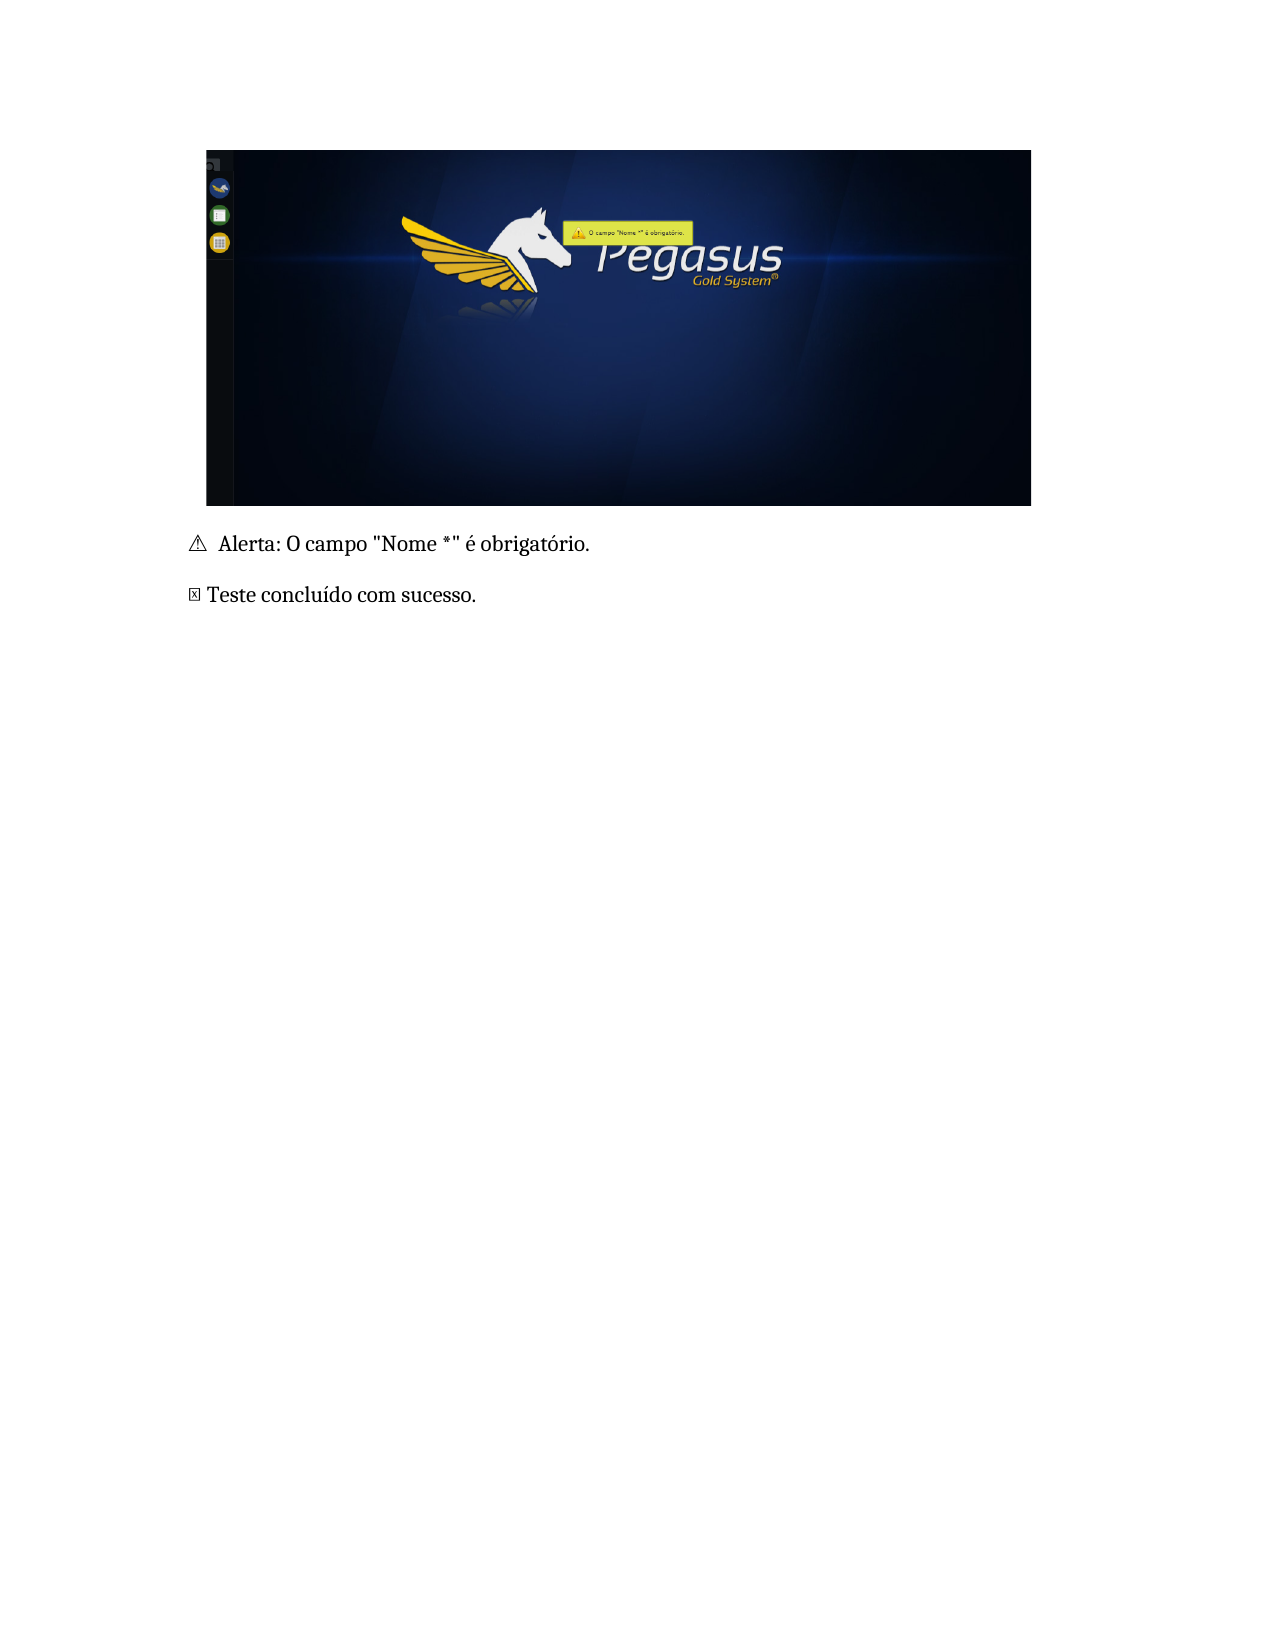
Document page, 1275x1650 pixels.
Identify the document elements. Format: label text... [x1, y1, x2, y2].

text 📢 ⚠️ Alerta: O campo "Nome *" é obrigatório. [187, 530, 1087, 557]
text ✅ Teste concluído com sucesso. [187, 581, 1087, 608]
picture [206, 150, 1032, 506]
